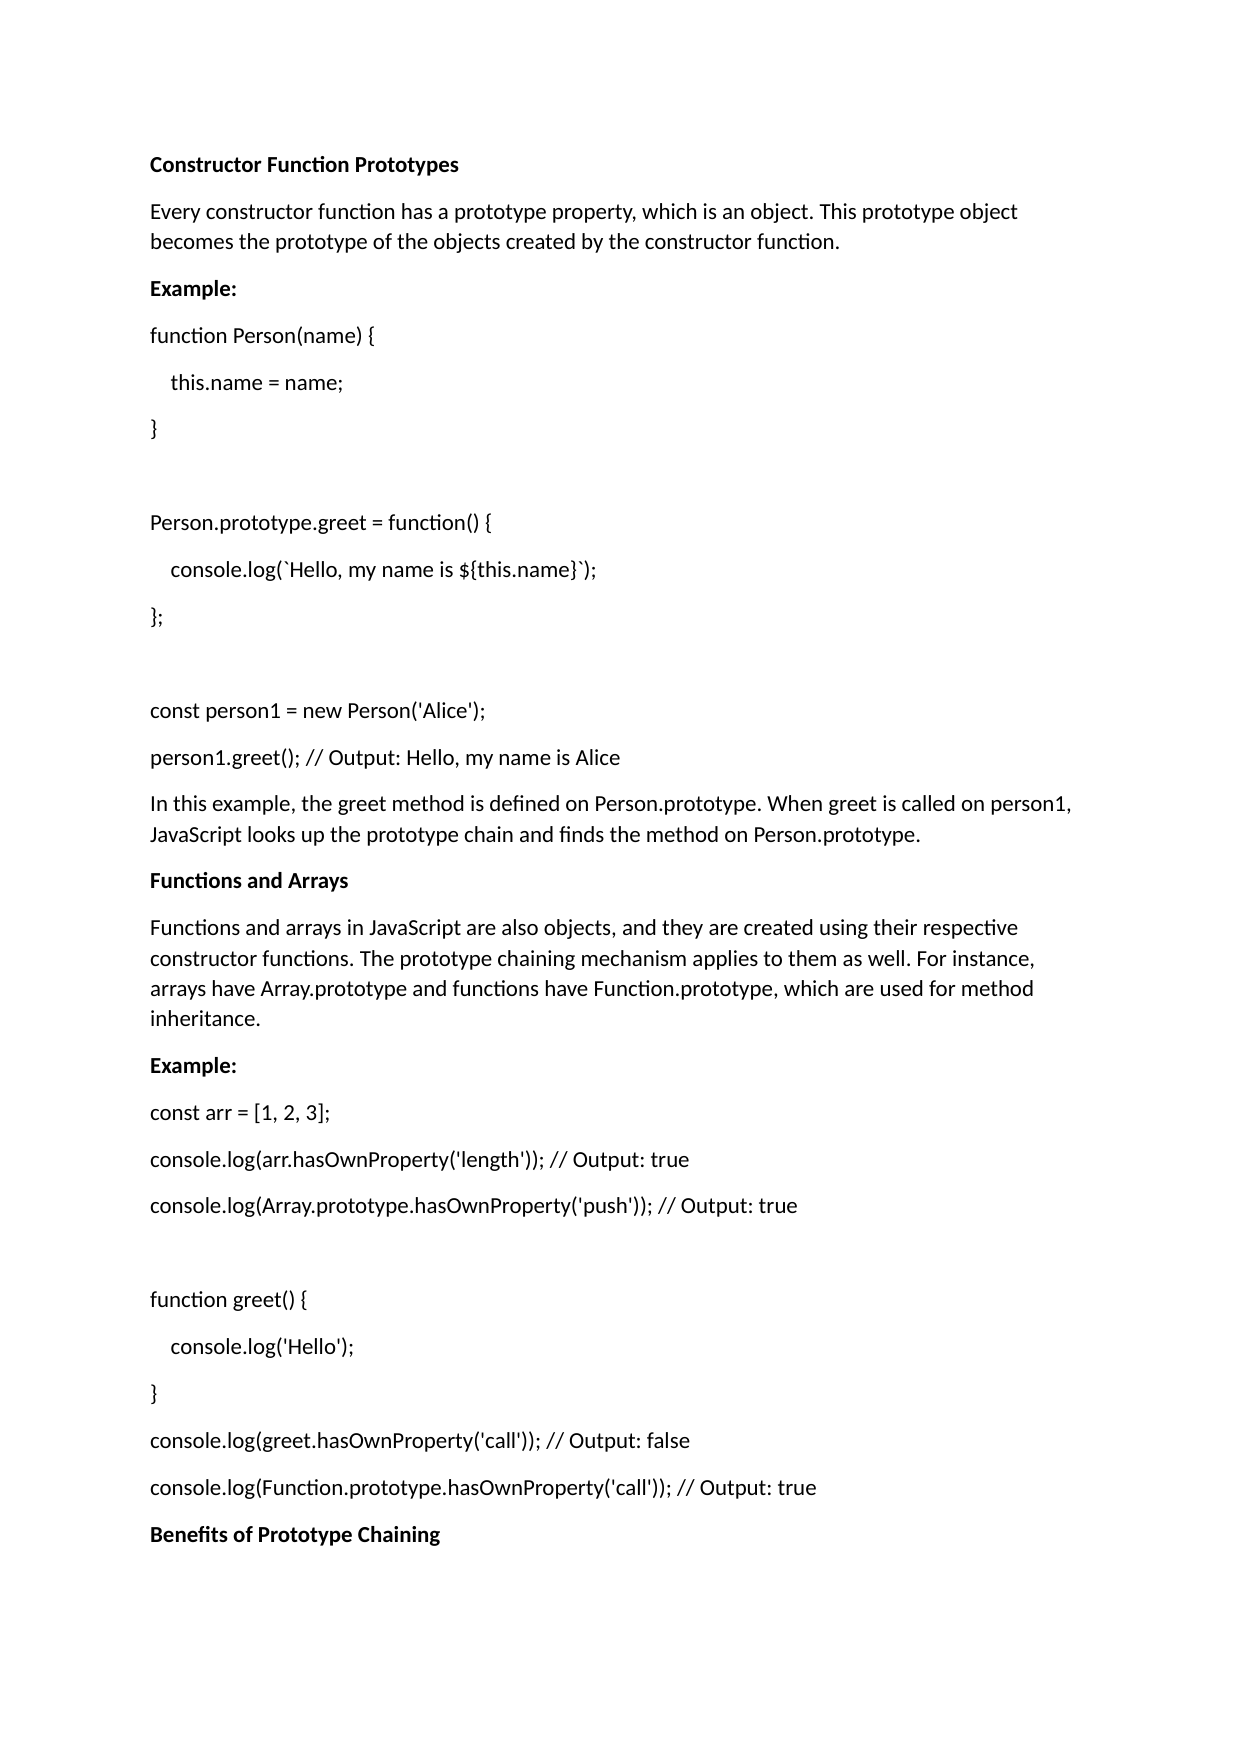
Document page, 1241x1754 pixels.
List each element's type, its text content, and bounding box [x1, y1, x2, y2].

text Functions and arrays in JavaScript are also objects, and they are created using their respective constructor functions. The prototype chaining mechanism applies to them as well. For instance, arrays have Array.prototype and functions have Function.prototype, which are used for method inheritance. [150, 913, 1090, 1032]
text this.name = name; [150, 368, 1090, 396]
text function Person(name) { [150, 321, 1090, 349]
text console.log('Hello'); [150, 1332, 1090, 1360]
text Person.prototype.greet = function() { [150, 508, 1090, 536]
text Functions and Arrays [150, 867, 1090, 895]
text console.log(arr.hasOwnProperty('length')); // Output: true [150, 1145, 1090, 1173]
text } [150, 414, 1090, 443]
text }; [150, 602, 1090, 630]
text Example: [150, 274, 1090, 302]
text Benefits of Prototype Chaining [150, 1520, 1090, 1548]
text console.log(`Hello, my name is ${this.name}`); [150, 555, 1090, 583]
text console.log(Function.prototype.hasOwnProperty('call')); // Output: true [150, 1473, 1090, 1501]
text const person1 = new Person('Alice'); [150, 696, 1090, 724]
text Constructor Function Prototypes [150, 150, 1090, 178]
text function greet() { [150, 1285, 1090, 1313]
text In this example, the greet method is defined on Person.prototype. When greet is called on person1, JavaScript looks up the prototype chain and finds the method on Person.prototype. [150, 789, 1090, 848]
text Example: [150, 1051, 1090, 1079]
text console.log(greet.hasOwnProperty('call')); // Output: false [150, 1426, 1090, 1454]
text } [150, 1379, 1090, 1407]
text console.log(Array.prototype.hasOwnProperty('push')); // Output: true [150, 1192, 1090, 1220]
text person1.greet(); // Output: Hello, my name is Alice [150, 743, 1090, 771]
text const arr = [1, 2, 3]; [150, 1098, 1090, 1126]
text Every constructor function has a prototype property, which is an object. This prototype object becomes the prototype of the objects created by the constructor function. [150, 197, 1090, 255]
